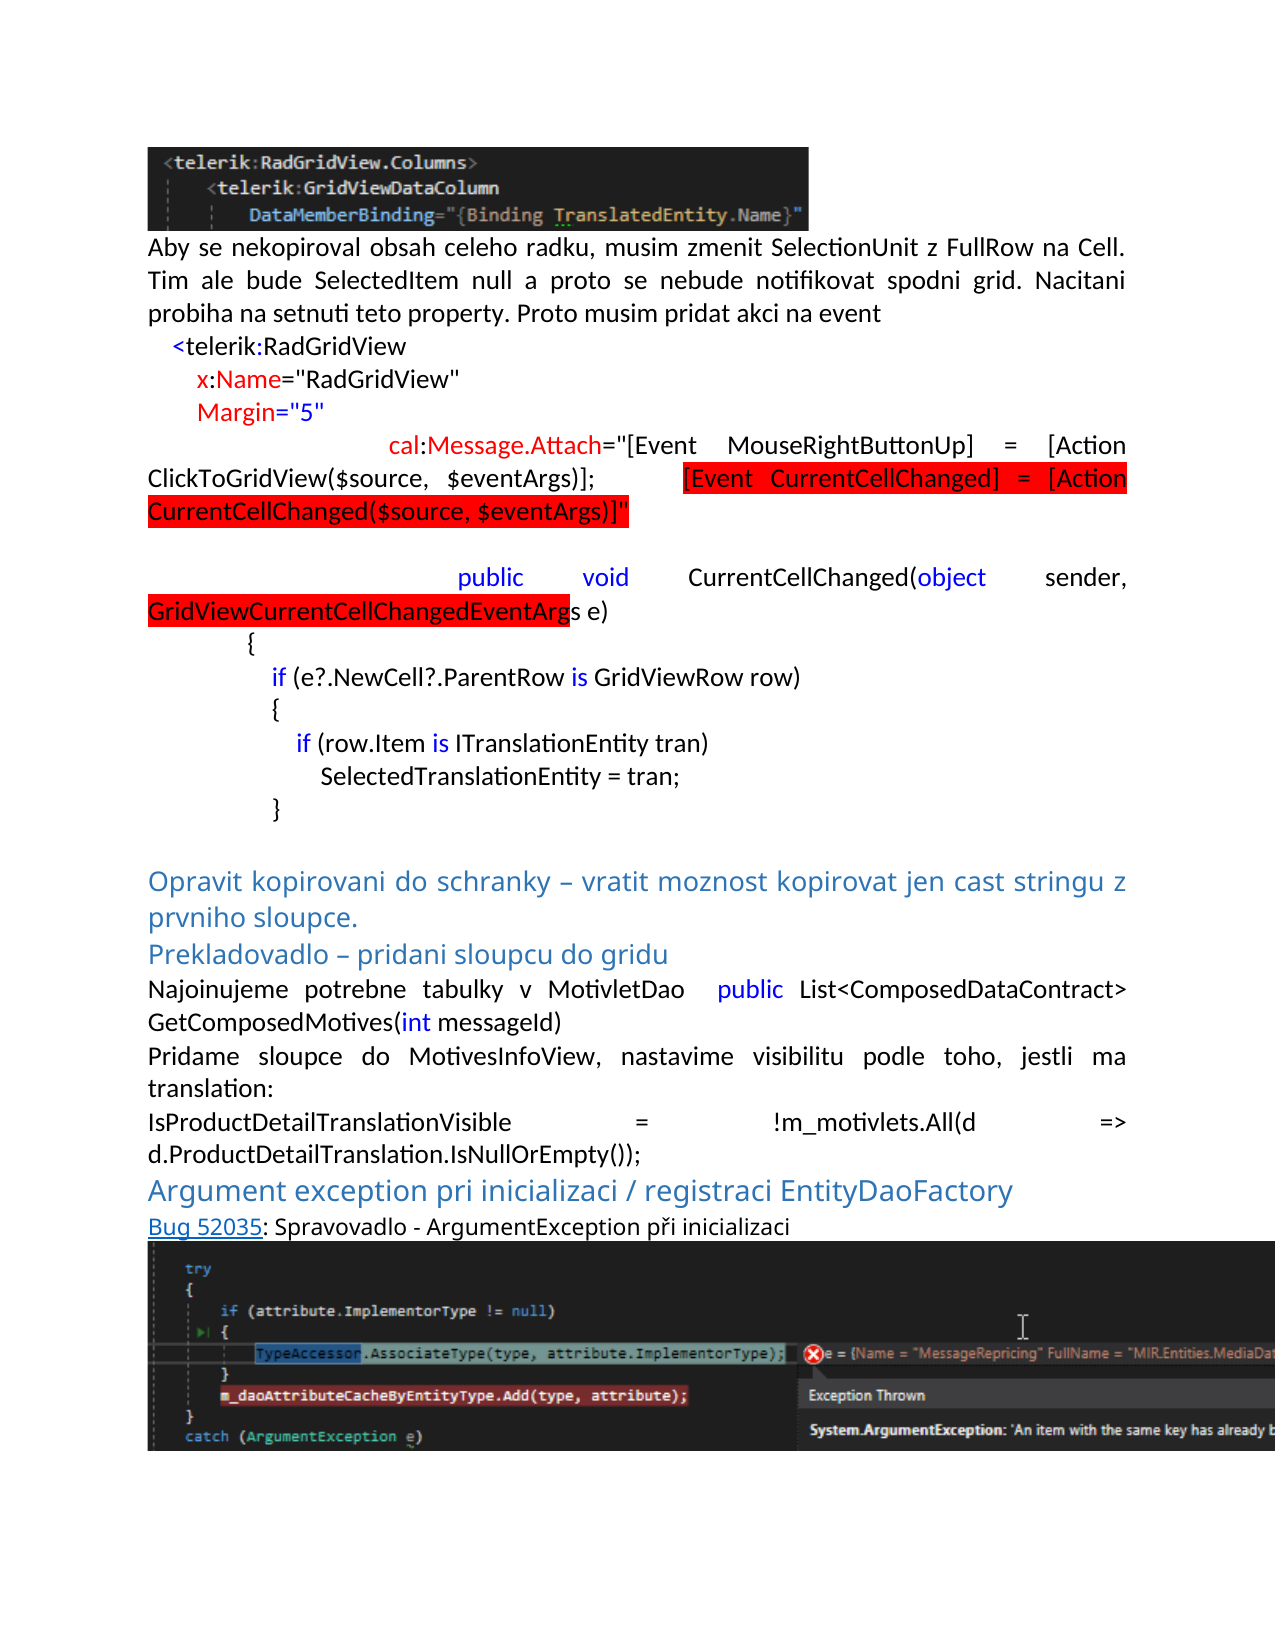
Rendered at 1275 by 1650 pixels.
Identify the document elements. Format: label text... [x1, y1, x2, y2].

text SelectedTranslationEntity = tran; [148, 759, 1127, 792]
subtitle Argument exception pri inicializaci / registraci EntityDaoFactory [148, 1171, 1127, 1210]
text x:Name="RadGridView" [148, 362, 1127, 396]
text } [148, 792, 1127, 825]
text Pridame sloupce do MotivesInfoView, nastavime visibilitu podle toho, jestli ma translation: [148, 1039, 1127, 1105]
text <telerik:RadGridView [148, 329, 1127, 362]
text IsProductDetailTranslationVisible = !m_motivlets.All(d => d.ProductDetailTranslation.IsNullOrEmpty()); [148, 1105, 1127, 1171]
text Bug 52035: Spravovadlo - ArgumentException při inicializaci [148, 1210, 1127, 1241]
text if (e?.NewCell?.ParentRow is GridViewRow row) [148, 660, 1127, 693]
picture [147, 1241, 1275, 1451]
text Margin="5" [148, 396, 1127, 428]
subtitle Prekladovadlo – pridani sloupcu do gridu [148, 936, 1127, 973]
text Aby se nekopiroval obsah celeho radku, musim zmenit SelectionUnit z FullRow na Cell. Tim ale bude SelectedItem null a proto se nebude notifikovat spodni grid. Nacitani probiha na setnuti teto property. Proto musim pridat akci na event [148, 230, 1127, 329]
text Najoinujeme potrebne tabulky v MotivletDao public List<ComposedDataContract> GetComposedMotives(int messageId) [148, 973, 1127, 1039]
text cal:Message.Attach="[Event MouseRightButtonUp] = [Action ClickToGridView($source, $eventArgs)]; [Event CurrentCellChanged] = [Action CurrentCellChanged($source, $eventArgs)]" [148, 428, 1127, 528]
text public void CurrentCellChanged(object sender, GridViewCurrentCellChangedEventArgs e) [148, 561, 1127, 627]
text { [148, 693, 1127, 726]
text if (row.Item is ITranslationEntity tran) [148, 726, 1127, 759]
text { [148, 627, 1127, 660]
subtitle Opravit kopirovani do schranky – vratit moznost kopirovat jen cast stringu z prvniho sloupce. [148, 862, 1127, 936]
